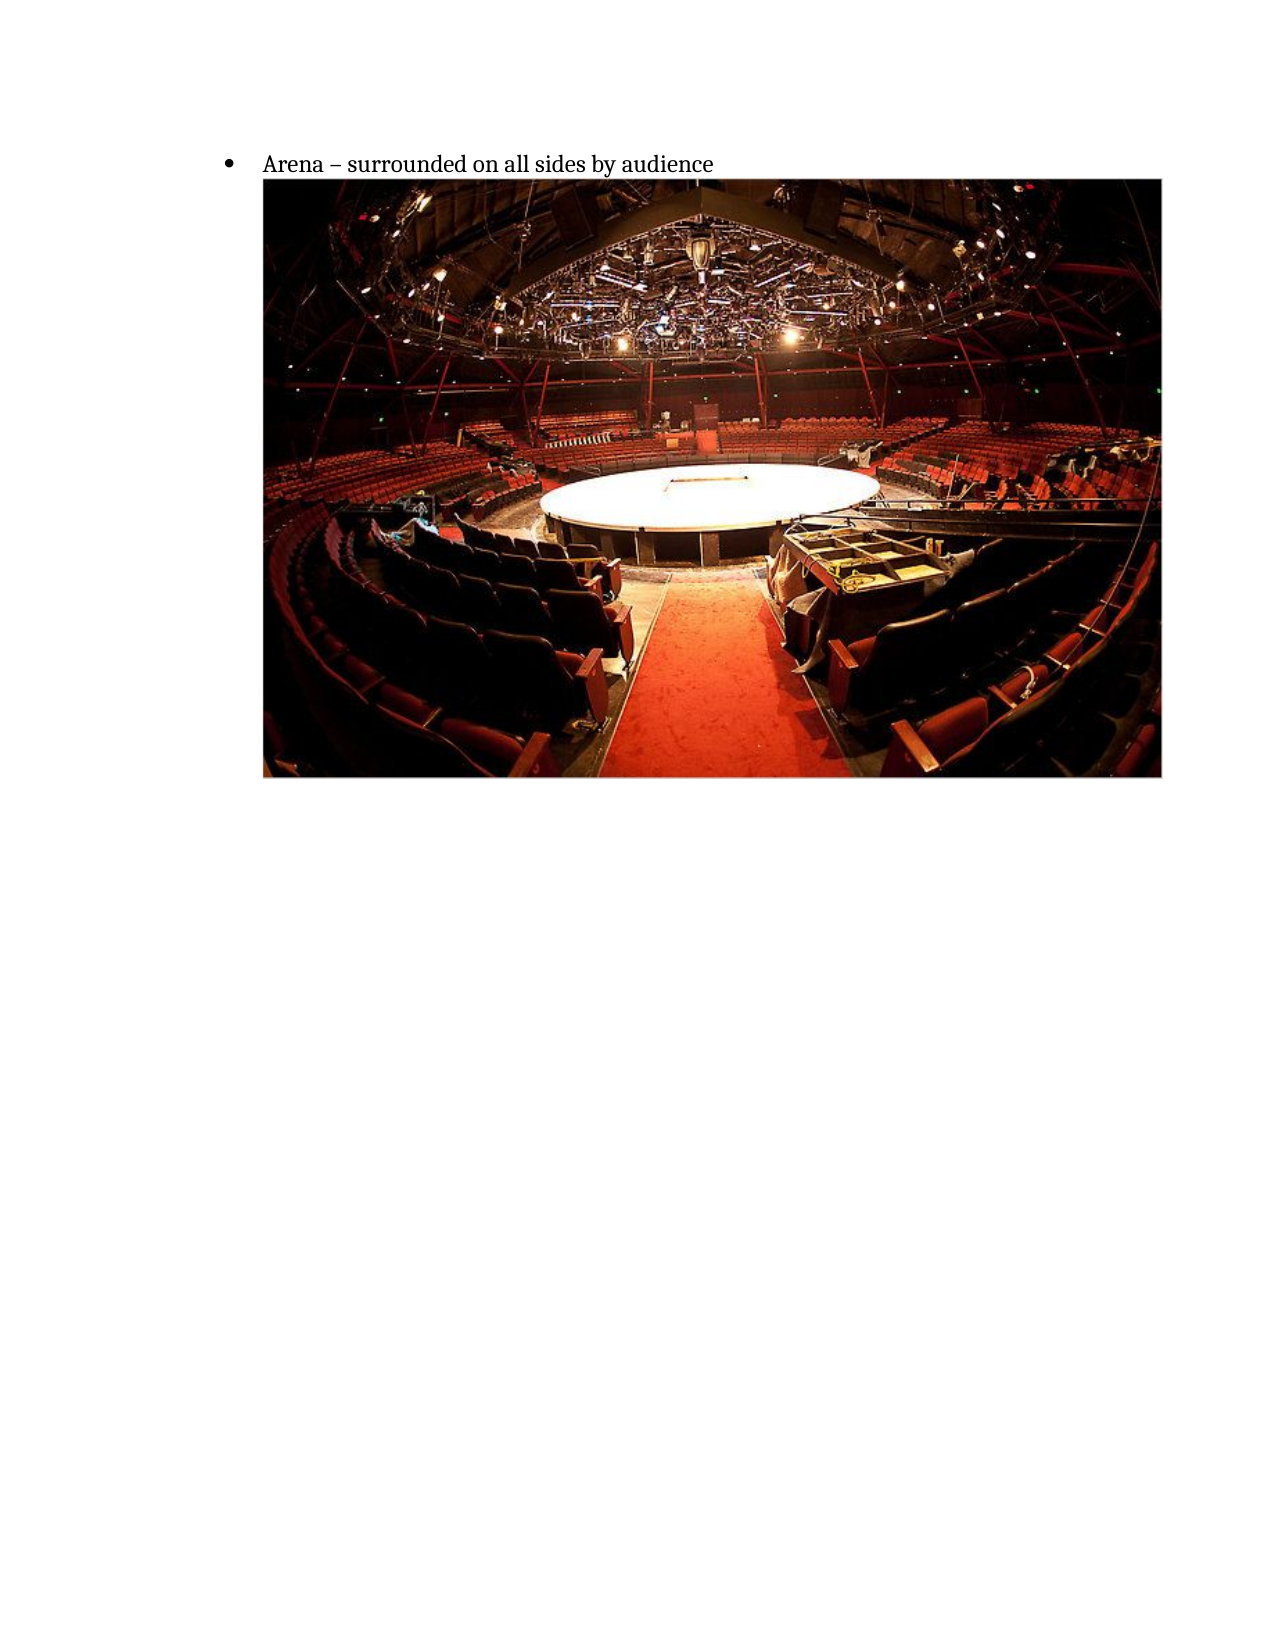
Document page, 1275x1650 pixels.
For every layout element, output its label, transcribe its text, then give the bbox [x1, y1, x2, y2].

list Arena – surrounded on all sides by audience [225, 150, 1087, 179]
picture [262, 178, 1163, 779]
